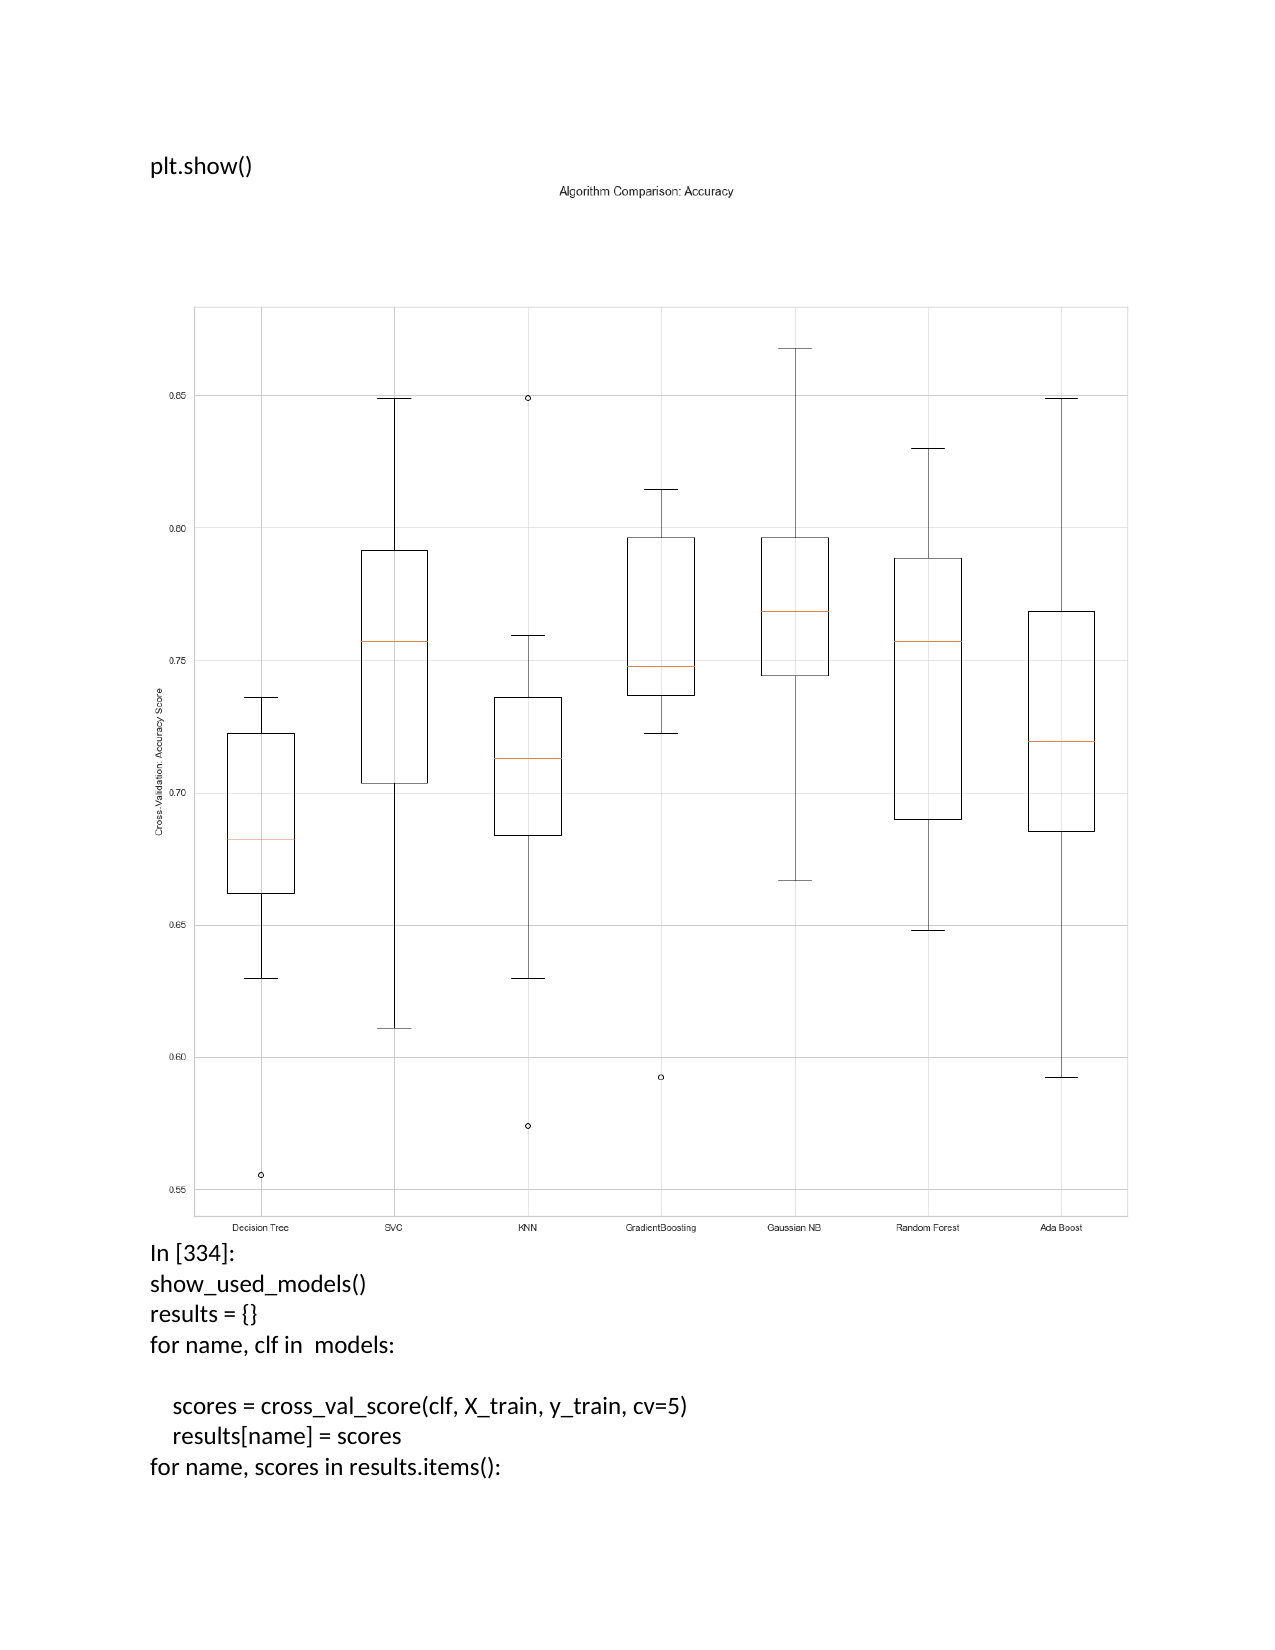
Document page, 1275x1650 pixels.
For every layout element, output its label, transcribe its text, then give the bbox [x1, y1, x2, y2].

text results[name] = scores [150, 1421, 1125, 1451]
text plt.show() [150, 150, 1125, 180]
text for name, scores in results.items(): [150, 1451, 1125, 1482]
text results = {} [150, 1298, 1125, 1329]
text scores = cross_val_score(clf, X_train, y_train, cv=5) [150, 1390, 1125, 1421]
text In [334]: [150, 1238, 1125, 1268]
text show_used_models() [150, 1268, 1125, 1298]
text for name, clf in models: [150, 1329, 1125, 1359]
picture [150, 180, 1133, 1238]
